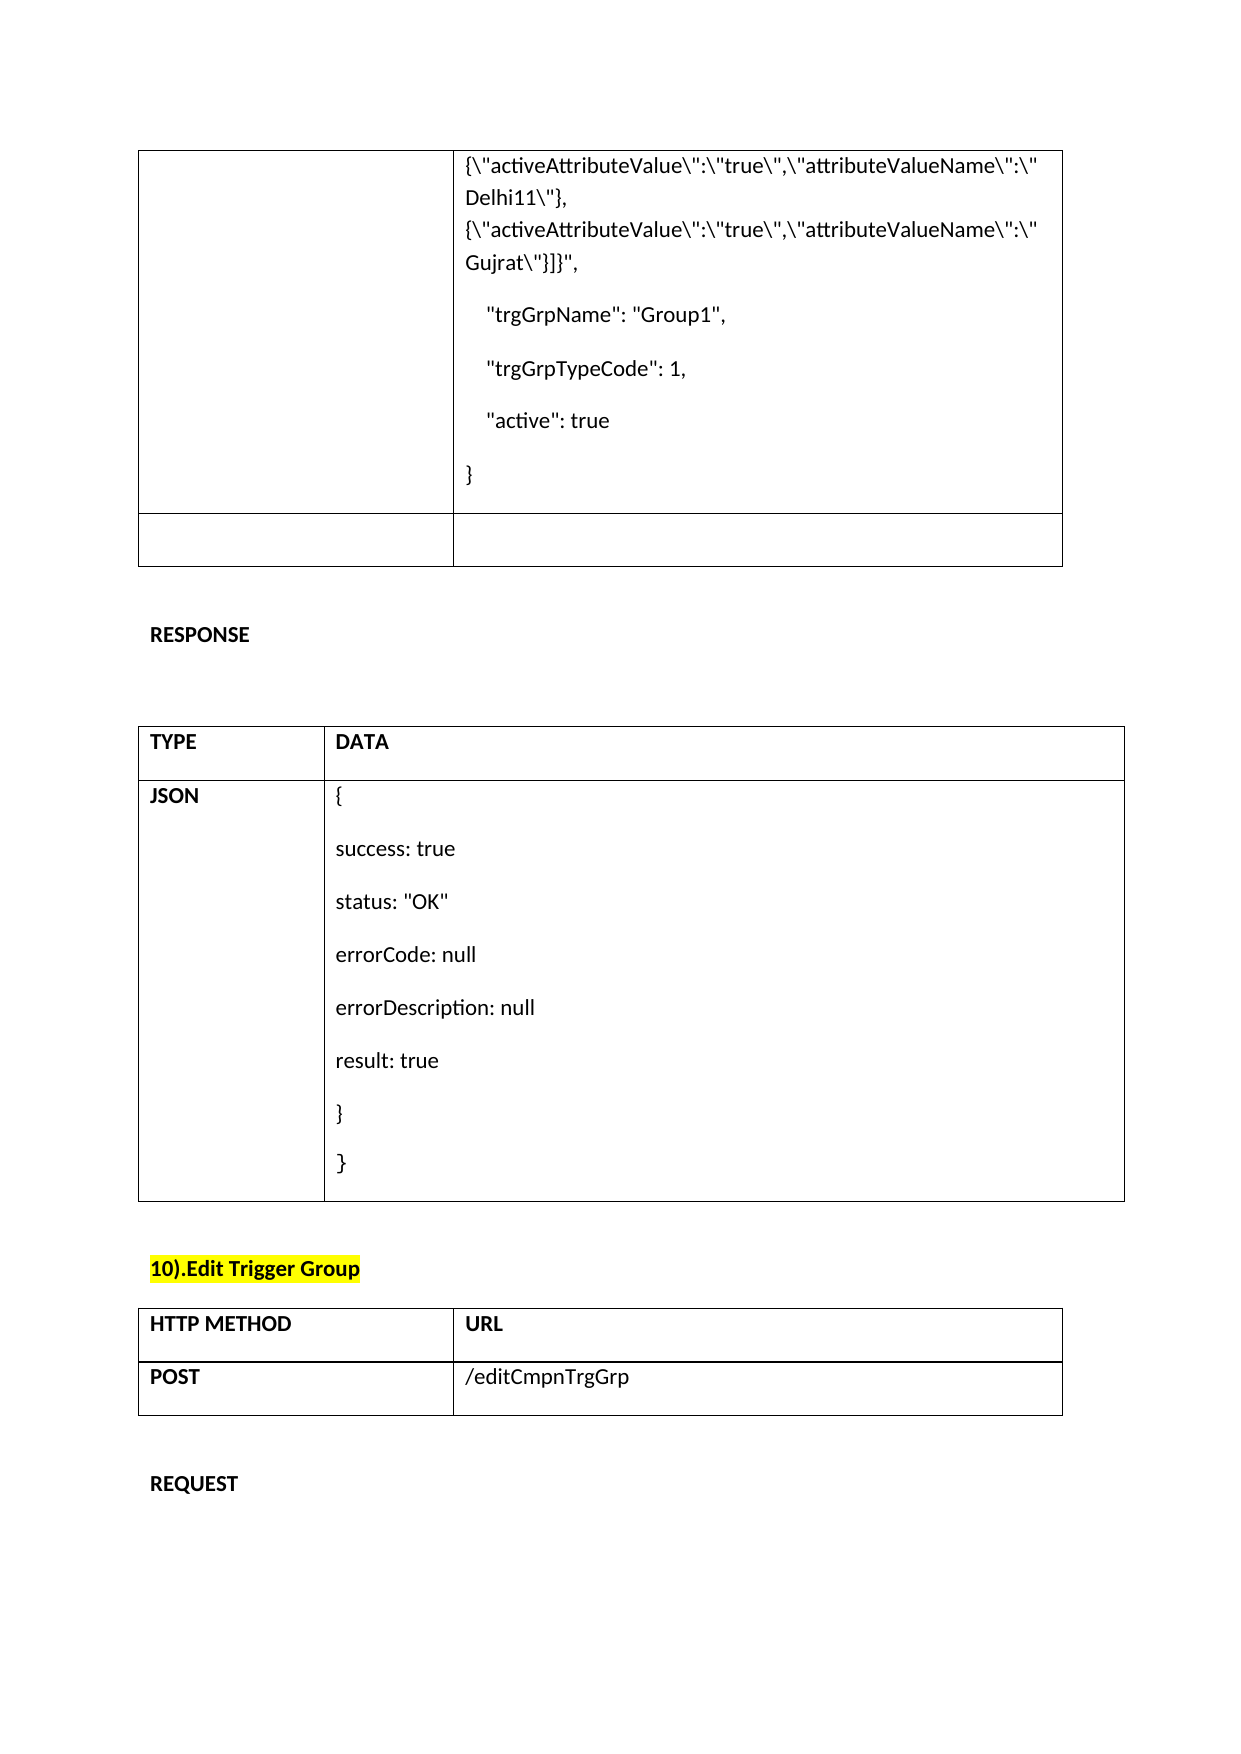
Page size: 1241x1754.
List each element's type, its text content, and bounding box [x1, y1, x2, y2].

text RESPONSE [150, 620, 1090, 648]
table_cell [454, 151, 1062, 512]
text REQUEST [150, 1469, 1090, 1497]
table_cell [454, 514, 1062, 566]
table_header URL [454, 1309, 1062, 1361]
table_cell JSON [139, 781, 324, 1201]
text 10).Edit Trigger Group [150, 1254, 1090, 1283]
table_header TYPE [139, 727, 324, 780]
table_header DATA [325, 727, 1124, 780]
table_cell { success: true status: "OK" errorCode: null errorDescription: null result: true } } [325, 781, 1124, 1201]
table_cell [139, 151, 453, 512]
table_cell POST [139, 1363, 453, 1415]
table_header HTTP METHOD [139, 1309, 453, 1361]
table_cell /editCmpnTrgGrp [454, 1363, 1062, 1415]
table_cell [139, 514, 453, 566]
